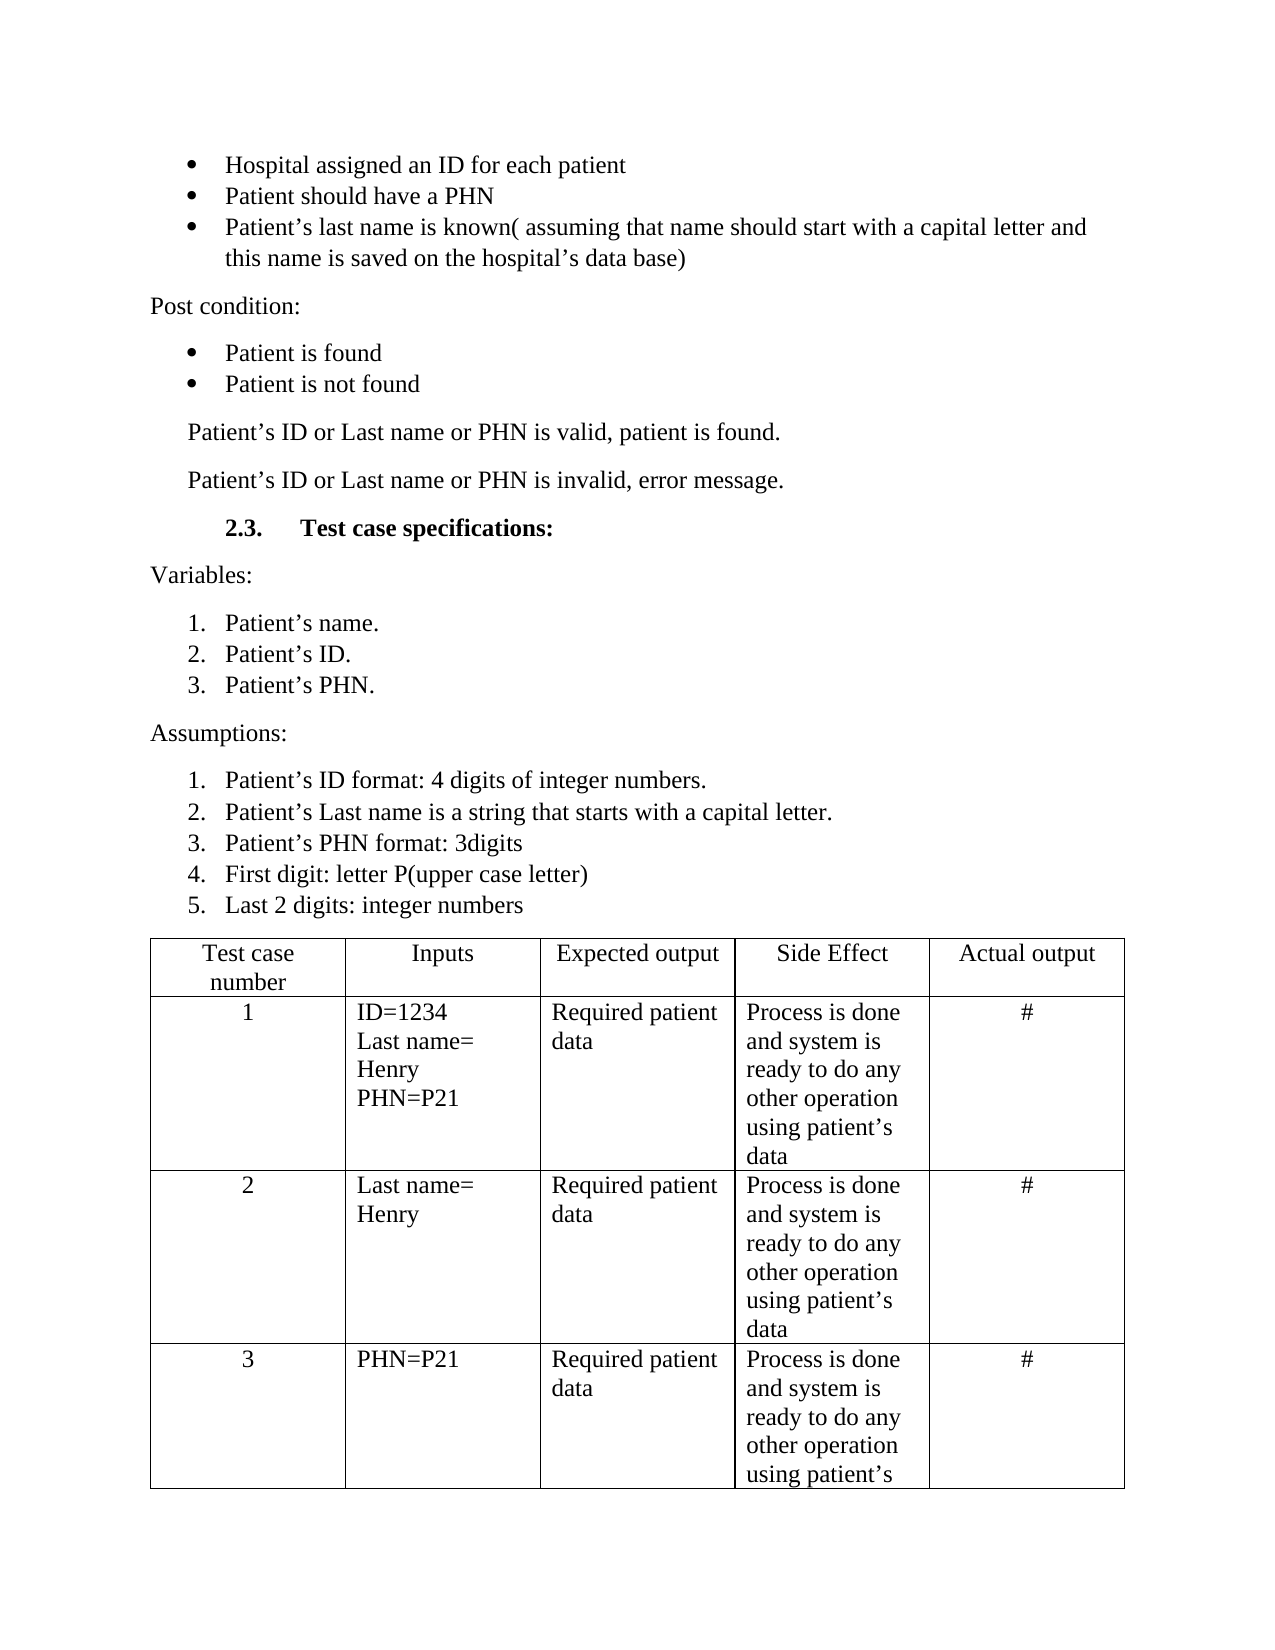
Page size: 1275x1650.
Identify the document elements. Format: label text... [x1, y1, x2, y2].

text Post condition: [150, 291, 1125, 319]
table_header Expected output [541, 939, 734, 996]
list Last 2 digits: integer numbers [187, 890, 1125, 918]
table_header Side Effect [736, 939, 929, 996]
text Patient’s ID or Last name or PHN is valid, patient is found. [187, 417, 1125, 446]
table_header Test case number [151, 939, 345, 996]
table_header Inputs [346, 939, 540, 996]
list First digit: letter P(upper case letter) [187, 859, 1125, 887]
table_cell Process is done and system is ready to do any other operation using patient’s data [736, 997, 929, 1169]
table_cell PHN=P21 [346, 1344, 540, 1488]
table_cell Required patient data [541, 997, 734, 1169]
list Patient is found [187, 338, 1125, 367]
list Patient’s last name is known( assuming that name should start with a capital letter and this name is saved on the hospital’s data base) [187, 212, 1125, 272]
list Patient should have a PHN [187, 181, 1125, 210]
table_cell Required patient data [541, 1171, 734, 1343]
list Patient’s PHN format: 3digits [187, 828, 1125, 856]
table_header Actual output [930, 939, 1124, 996]
table_cell 1 [151, 997, 345, 1169]
list Patient’s name. [187, 608, 1125, 637]
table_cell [736, 1171, 929, 1343]
list Patient’s PHN. [187, 670, 1125, 699]
list Hospital assigned an ID for each patient [187, 150, 1125, 179]
list Patient’s Last name is a string that starts with a capital letter. [187, 797, 1125, 825]
list Patient is not found [187, 369, 1125, 398]
table_cell ID=1234 Last name= Henry PHN=P21 [346, 997, 540, 1169]
list Patient’s ID format: 4 digits of integer numbers. [187, 766, 1125, 794]
table_cell # [930, 1344, 1124, 1488]
table_cell Last name= Henry [346, 1171, 540, 1343]
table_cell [736, 1344, 929, 1488]
table_cell 2 [151, 1171, 345, 1343]
text Variables: [150, 560, 1125, 589]
text Patient’s ID or Last name or PHN is invalid, error message. [187, 465, 1125, 494]
list Patient’s ID. [187, 639, 1125, 668]
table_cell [541, 1344, 734, 1488]
text Assumptions: [150, 718, 1125, 747]
table_cell # [930, 1171, 1124, 1343]
subtitle Test case specifications: [225, 513, 1125, 541]
table_cell # [930, 997, 1124, 1169]
table_cell 3 [151, 1344, 345, 1488]
